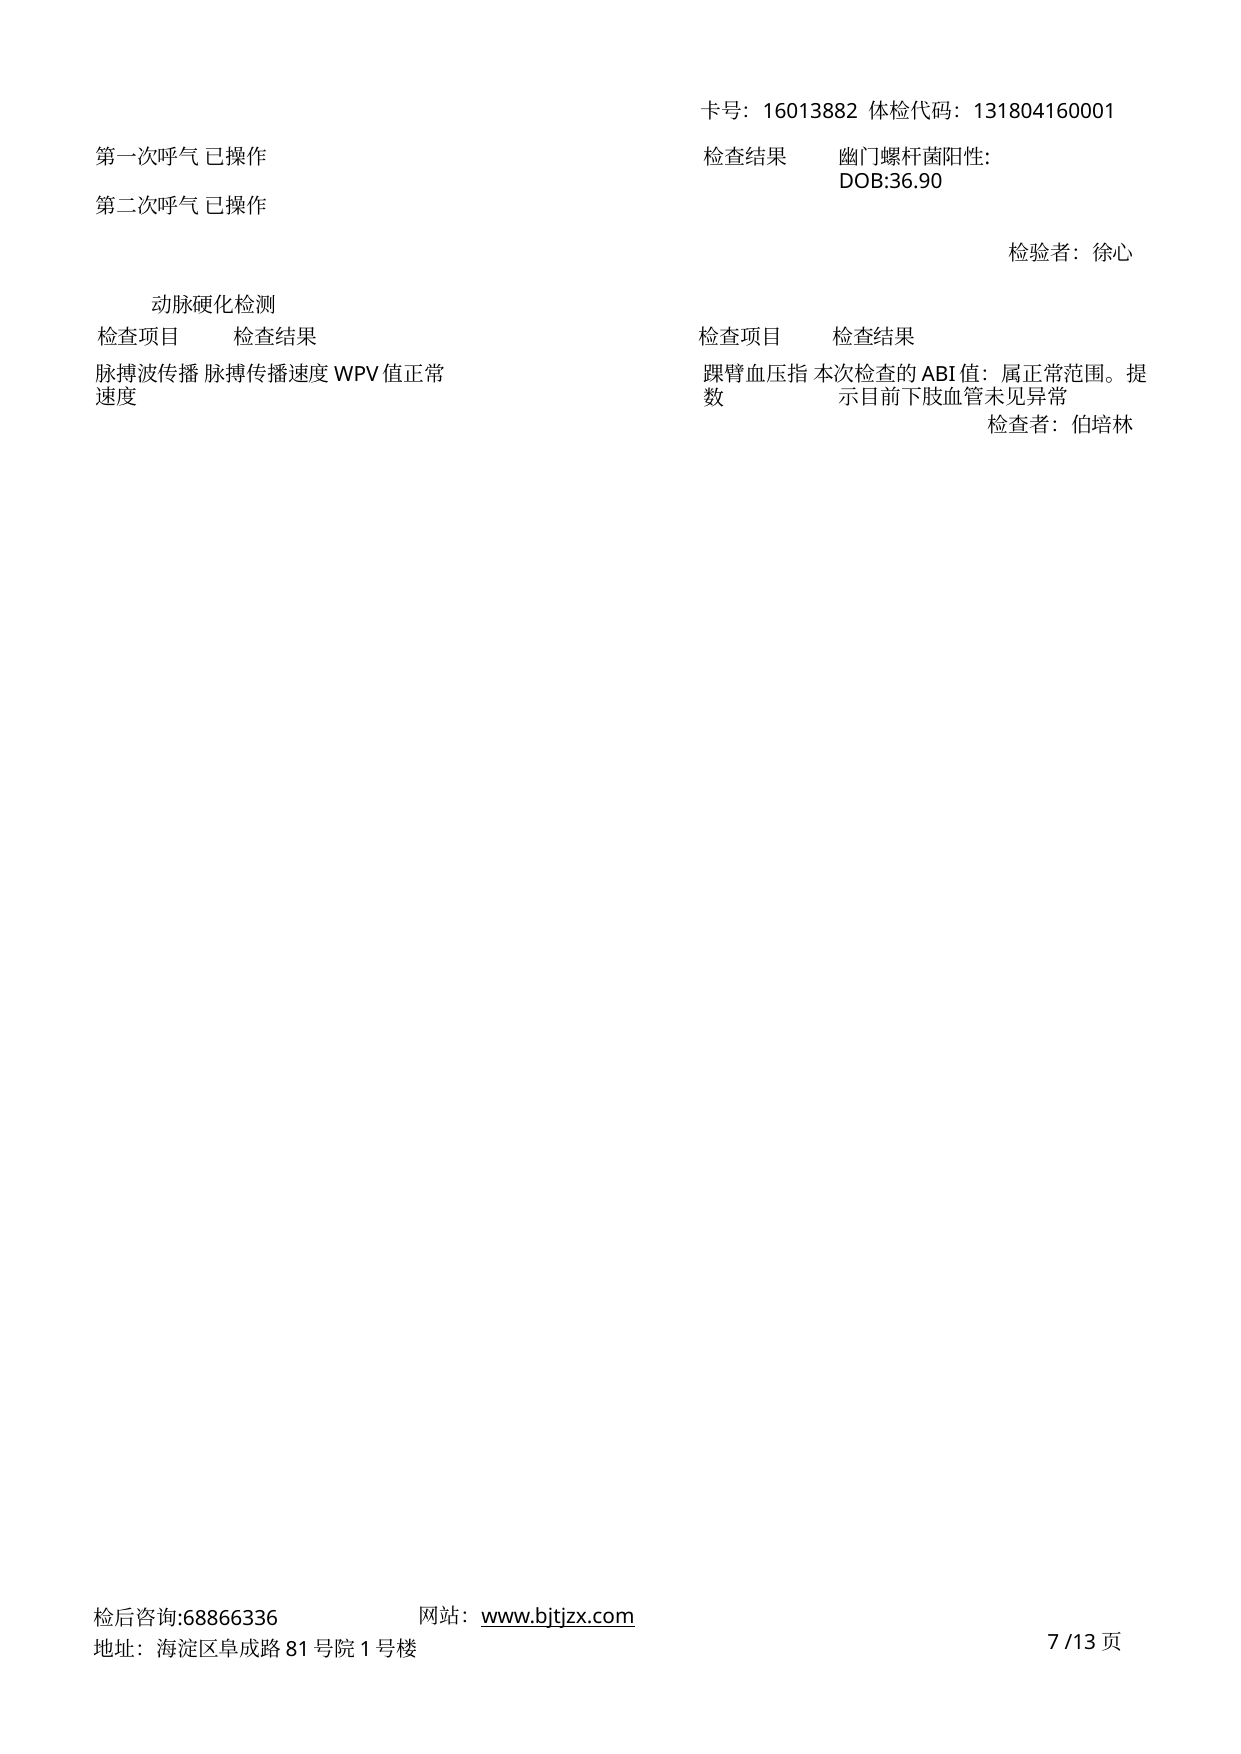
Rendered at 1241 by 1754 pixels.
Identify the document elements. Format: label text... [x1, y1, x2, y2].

text 动脉硬化检测 [151, 296, 308, 316]
text DOB:36.90 [838, 169, 1027, 193]
text 地址：海淀区阜成路81号院1号楼 [94, 1639, 444, 1660]
text 检查者：伯培林 [987, 409, 1233, 439]
text 第二次呼气 已操作 [95, 168, 324, 224]
text 数 [703, 388, 756, 409]
text 脉搏波传播 脉搏传播速度WPV值正常 [95, 364, 504, 385]
text 检查结果 [703, 148, 818, 168]
text 检查结果 [233, 328, 348, 348]
text 踝臂血压指 本次检查的ABI值：属正常范围。提 [703, 364, 1233, 385]
text 第一次呼气 已操作 [95, 148, 324, 168]
text 示目前下肢血管未见异常 [838, 385, 1233, 409]
text 检查结果 [832, 328, 947, 348]
text 检后咨询:68866336 [94, 1609, 303, 1630]
text 检查项目 [699, 328, 813, 348]
text 幽门螺杆菌阳性: [838, 148, 1027, 169]
text 速度 [95, 385, 504, 409]
text 检验者：徐心 [1008, 244, 1166, 264]
text 7 /13 页 [1047, 1633, 1159, 1653]
text 卡号：16013882 体检代码：131804160001 [700, 102, 1171, 123]
text 检查项目 [97, 328, 212, 348]
text 网站：www.bjtjzx.com [418, 1607, 660, 1628]
